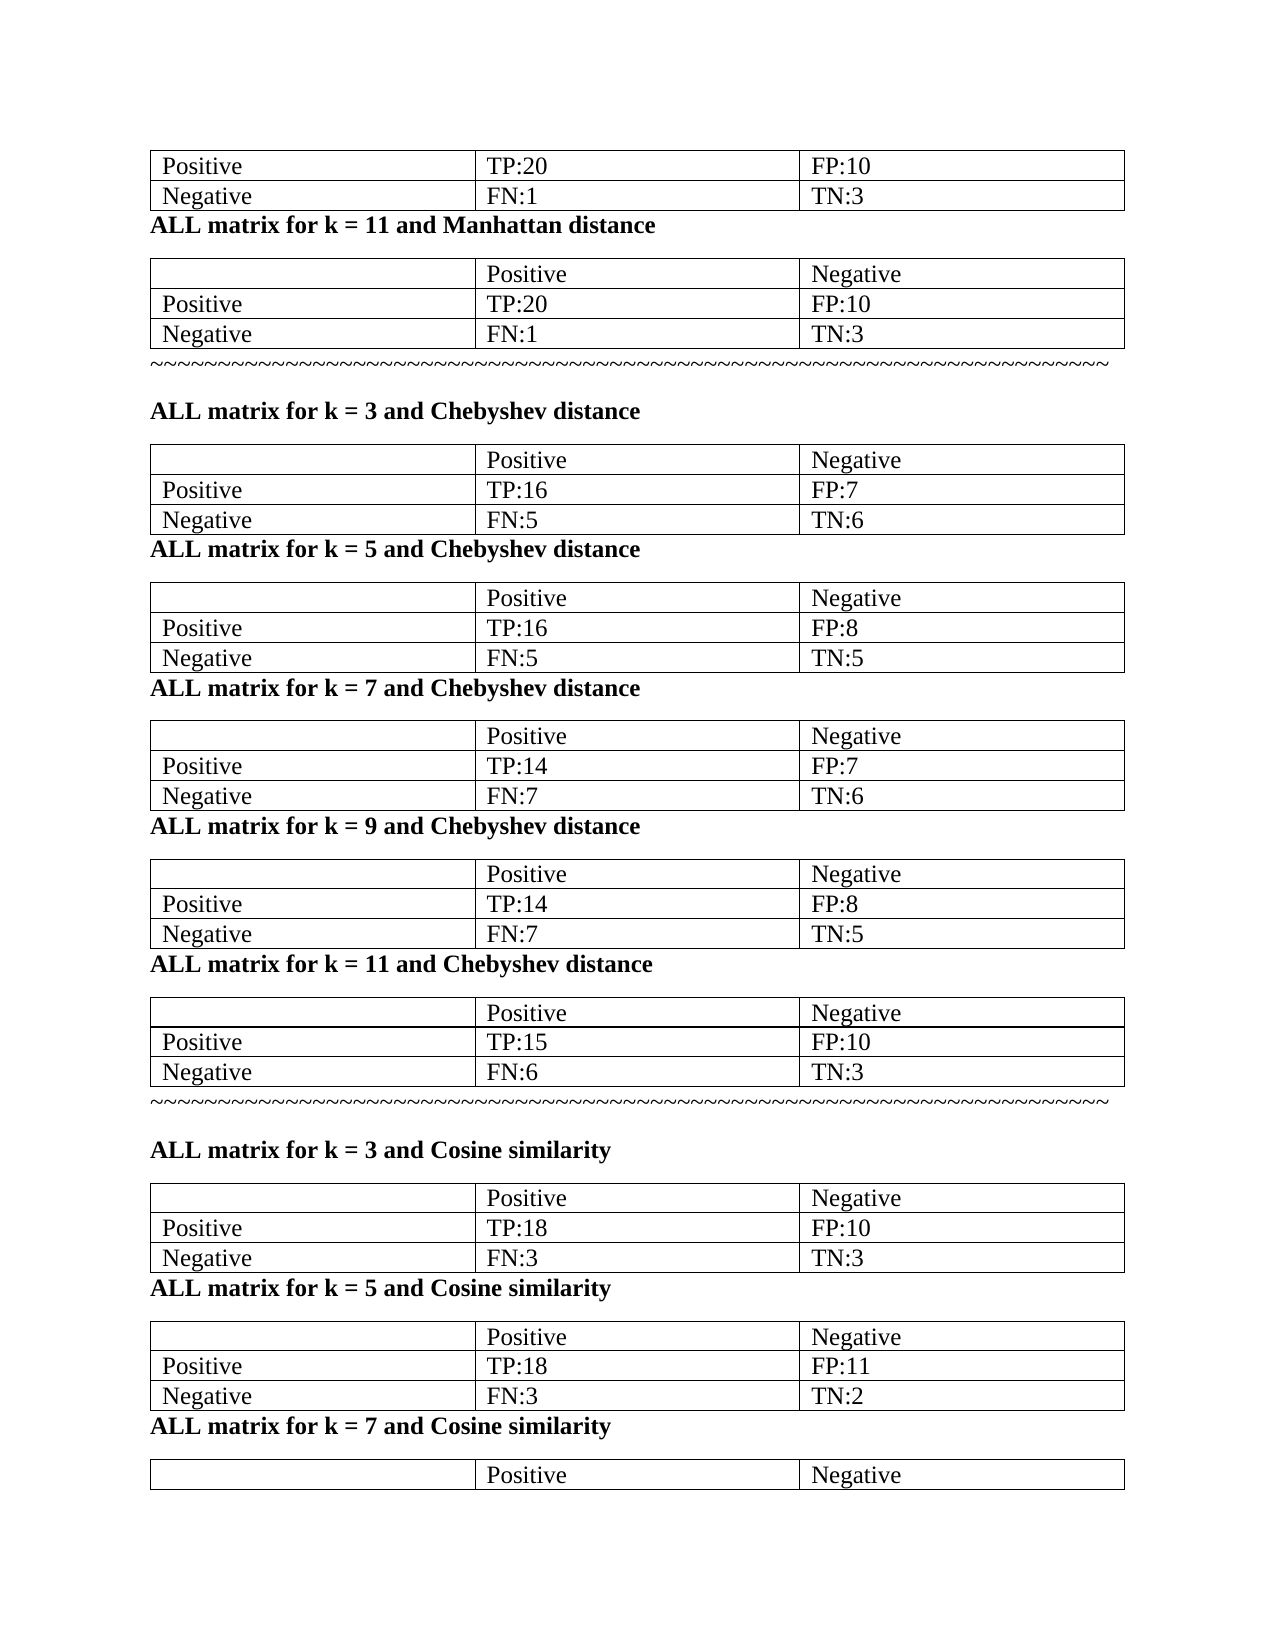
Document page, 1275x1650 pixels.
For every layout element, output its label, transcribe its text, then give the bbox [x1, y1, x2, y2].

table_header [151, 583, 475, 612]
text ALL matrix for k = 9 and Chebyshev distance [150, 811, 1125, 839]
table_header [151, 1184, 475, 1212]
table_cell Negative [151, 919, 475, 948]
table_header Positive [476, 1460, 799, 1488]
table_cell FP:7 [800, 475, 1124, 504]
table_cell Positive [151, 1213, 475, 1242]
table_cell FP:7 [800, 751, 1124, 780]
table_cell FP:8 [800, 889, 1124, 918]
table_cell FP:8 [800, 613, 1124, 642]
table_header [151, 1460, 475, 1488]
table_header [151, 860, 475, 888]
text ALL matrix for k = 5 and Cosine similarity [150, 1273, 1125, 1302]
table_header Positive [476, 998, 799, 1026]
table_header Positive [476, 259, 799, 288]
table_cell Negative [151, 1243, 475, 1272]
text ALL matrix for k = 3 and Cosine similarity [150, 1135, 1125, 1163]
table_cell TP:20 [476, 151, 799, 180]
table_cell FN:7 [476, 781, 799, 810]
table_cell TP:18 [476, 1213, 799, 1242]
table_cell TN:6 [800, 505, 1124, 533]
text ~~~~~~~~~~~~~~~~~~~~~~~~~~~~~~~~~~~~~~~~~~~~~~~~~~~~~~~~~~~~~~~~~~~~~~~ [150, 1087, 1125, 1116]
table_header Positive [476, 860, 799, 888]
table_header Positive [476, 583, 799, 612]
table_header [151, 1322, 475, 1350]
table_header [151, 721, 475, 750]
table_cell Positive [151, 751, 475, 780]
table_header [151, 445, 475, 474]
table_cell Negative [151, 781, 475, 810]
table_header Negative [800, 1322, 1124, 1350]
table_cell TN:3 [800, 1243, 1124, 1272]
text ALL matrix for k = 11 and Manhattan distance [150, 211, 1125, 239]
table_cell FN:1 [476, 181, 799, 209]
table_cell TP:18 [476, 1351, 799, 1380]
table_cell TN:3 [800, 181, 1124, 209]
table_cell Positive [151, 613, 475, 642]
table_cell FP:10 [800, 1213, 1124, 1242]
table_cell TN:6 [800, 781, 1124, 810]
table_cell TN:5 [800, 919, 1124, 948]
table_header Negative [800, 1460, 1124, 1488]
table_cell Negative [151, 643, 475, 672]
table_header Negative [800, 721, 1124, 750]
text ALL matrix for k = 7 and Cosine similarity [150, 1411, 1125, 1440]
table_header [151, 998, 475, 1026]
table_cell Negative [151, 319, 475, 348]
table_cell Positive [151, 289, 475, 318]
table_cell FN:7 [476, 919, 799, 948]
text ALL matrix for k = 5 and Chebyshev distance [150, 535, 1125, 563]
table_header Positive [476, 1184, 799, 1212]
table_header Negative [800, 1184, 1124, 1212]
table_cell Negative [151, 1381, 475, 1410]
table_cell TP:20 [476, 289, 799, 318]
table_cell Positive [151, 1028, 475, 1056]
table_cell TP:16 [476, 613, 799, 642]
table_cell Positive [151, 475, 475, 504]
table_header Positive [476, 721, 799, 750]
table_header Negative [800, 998, 1124, 1026]
table_header [151, 259, 475, 288]
table_cell TP:16 [476, 475, 799, 504]
table_cell Positive [151, 889, 475, 918]
table_cell FP:11 [800, 1351, 1124, 1380]
table_header Positive [476, 1322, 799, 1350]
text ~~~~~~~~~~~~~~~~~~~~~~~~~~~~~~~~~~~~~~~~~~~~~~~~~~~~~~~~~~~~~~~~~~~~~~~ [150, 349, 1125, 377]
text ALL matrix for k = 3 and Chebyshev distance [150, 396, 1125, 425]
table_header Negative [800, 259, 1124, 288]
table_cell Negative [151, 181, 475, 209]
table_cell Positive [151, 1351, 475, 1380]
table_cell FP:10 [800, 289, 1124, 318]
table_cell FP:10 [800, 151, 1124, 180]
table_cell Positive [151, 151, 475, 180]
table_cell TP:14 [476, 751, 799, 780]
table_header Negative [800, 583, 1124, 612]
table_cell TN:2 [800, 1381, 1124, 1410]
table_cell FN:1 [476, 319, 799, 348]
table_cell FN:5 [476, 643, 799, 672]
table_cell FN:3 [476, 1381, 799, 1410]
table_cell Negative [151, 505, 475, 533]
text ALL matrix for k = 7 and Chebyshev distance [150, 673, 1125, 701]
table_header Positive [476, 445, 799, 474]
table_cell TN:3 [800, 1057, 1124, 1086]
table_cell FP:10 [800, 1028, 1124, 1056]
table_cell TP:15 [476, 1028, 799, 1056]
text ALL matrix for k = 11 and Chebyshev distance [150, 949, 1125, 978]
table_cell FN:6 [476, 1057, 799, 1086]
table_header Negative [800, 445, 1124, 474]
table_cell FN:3 [476, 1243, 799, 1272]
table_cell TN:5 [800, 643, 1124, 672]
table_cell TN:3 [800, 319, 1124, 348]
table_cell Negative [151, 1057, 475, 1086]
table_cell FN:5 [476, 505, 799, 533]
table_header Negative [800, 860, 1124, 888]
table_cell TP:14 [476, 889, 799, 918]
